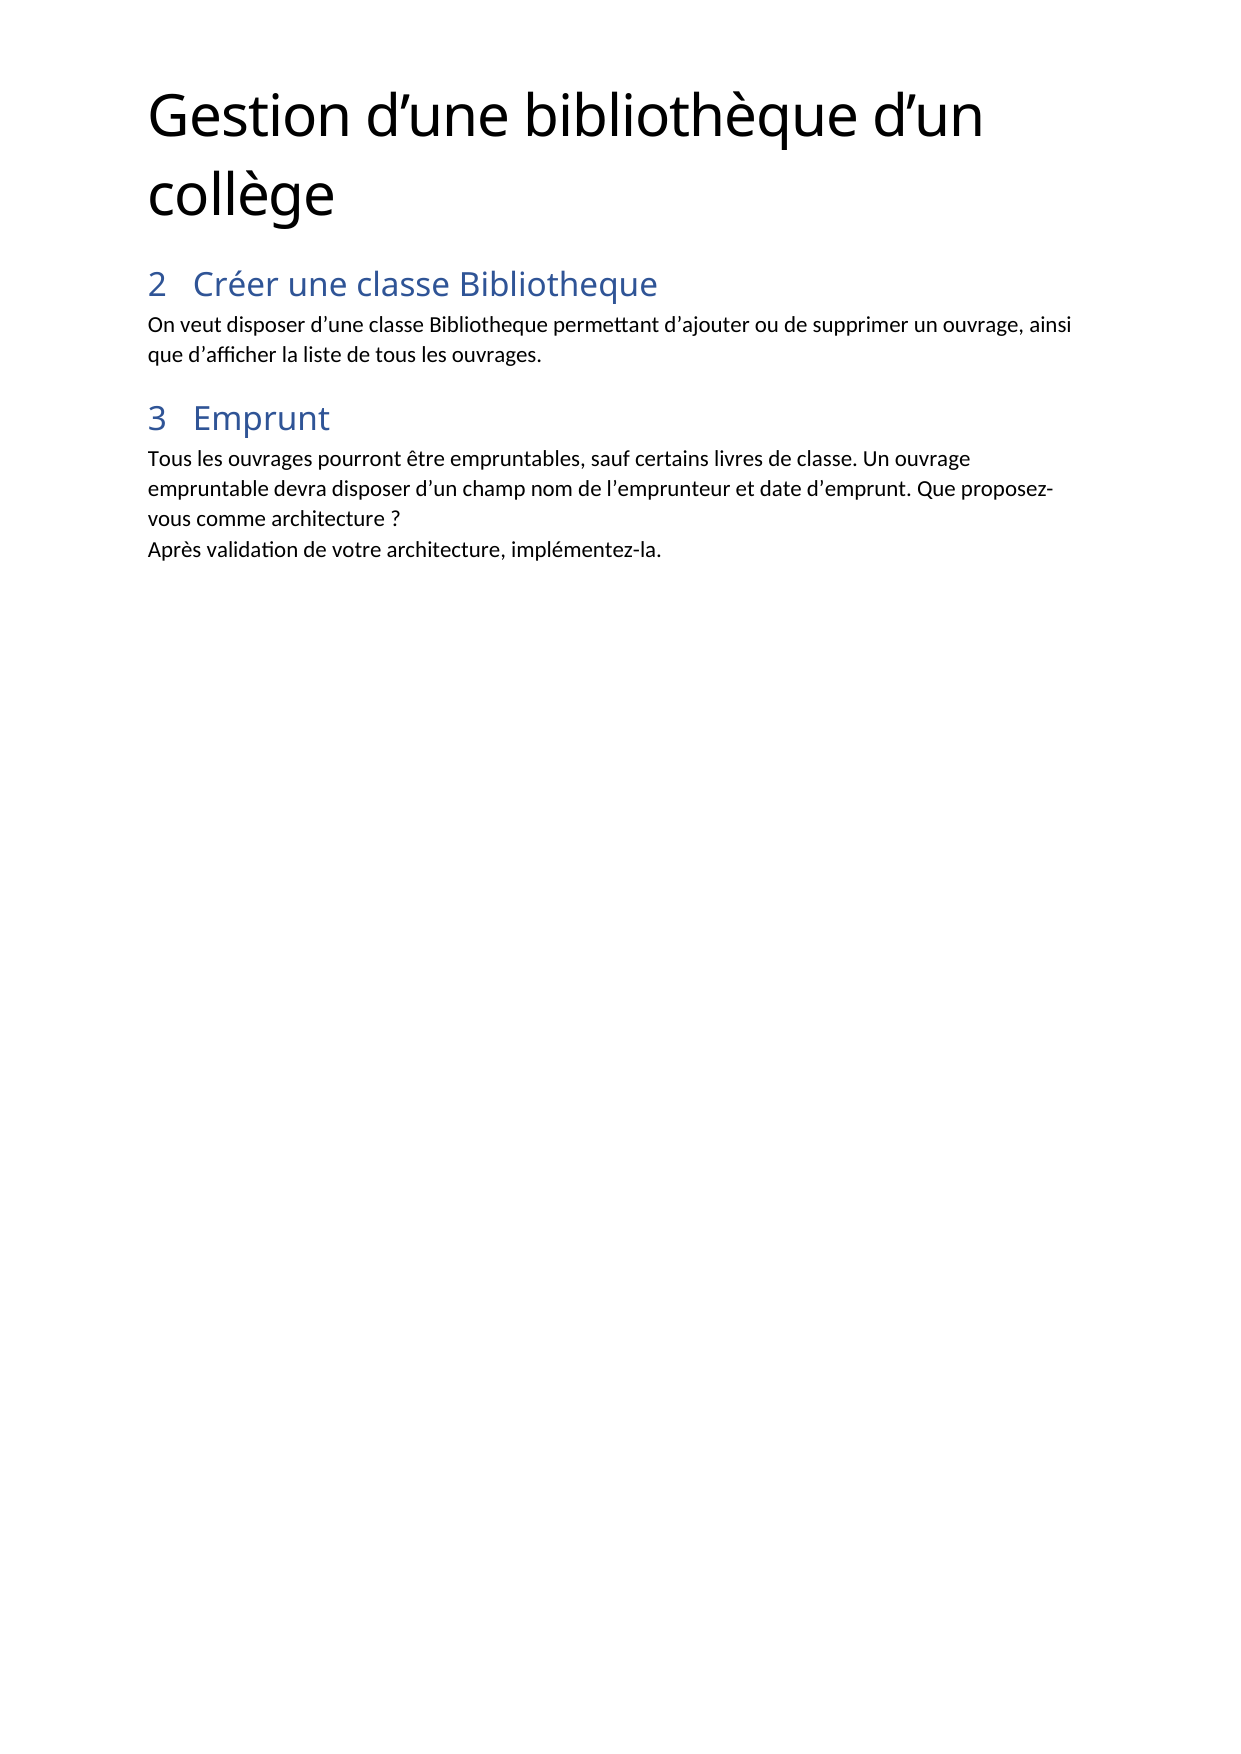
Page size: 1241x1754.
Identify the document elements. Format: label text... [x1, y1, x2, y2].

text On veut disposer d’une classe Bibliotheque permettant d’ajouter ou de supprimer un ouvrage, ainsi que d’afficher la liste de tous les ouvrages. [148, 310, 1093, 368]
subtitle Emprunt [148, 395, 1093, 441]
subtitle Créer une classe Bibliotheque [148, 261, 1093, 306]
text Tous les ouvrages pourront être empruntables, sauf certains livres de classe. Un ouvrage empruntable devra disposer d’un champ nom de l’emprunteur et date d’emprunt. Que proposez-vous comme architecture ? Après validation de votre architecture, implémentez-la. [148, 444, 1093, 563]
